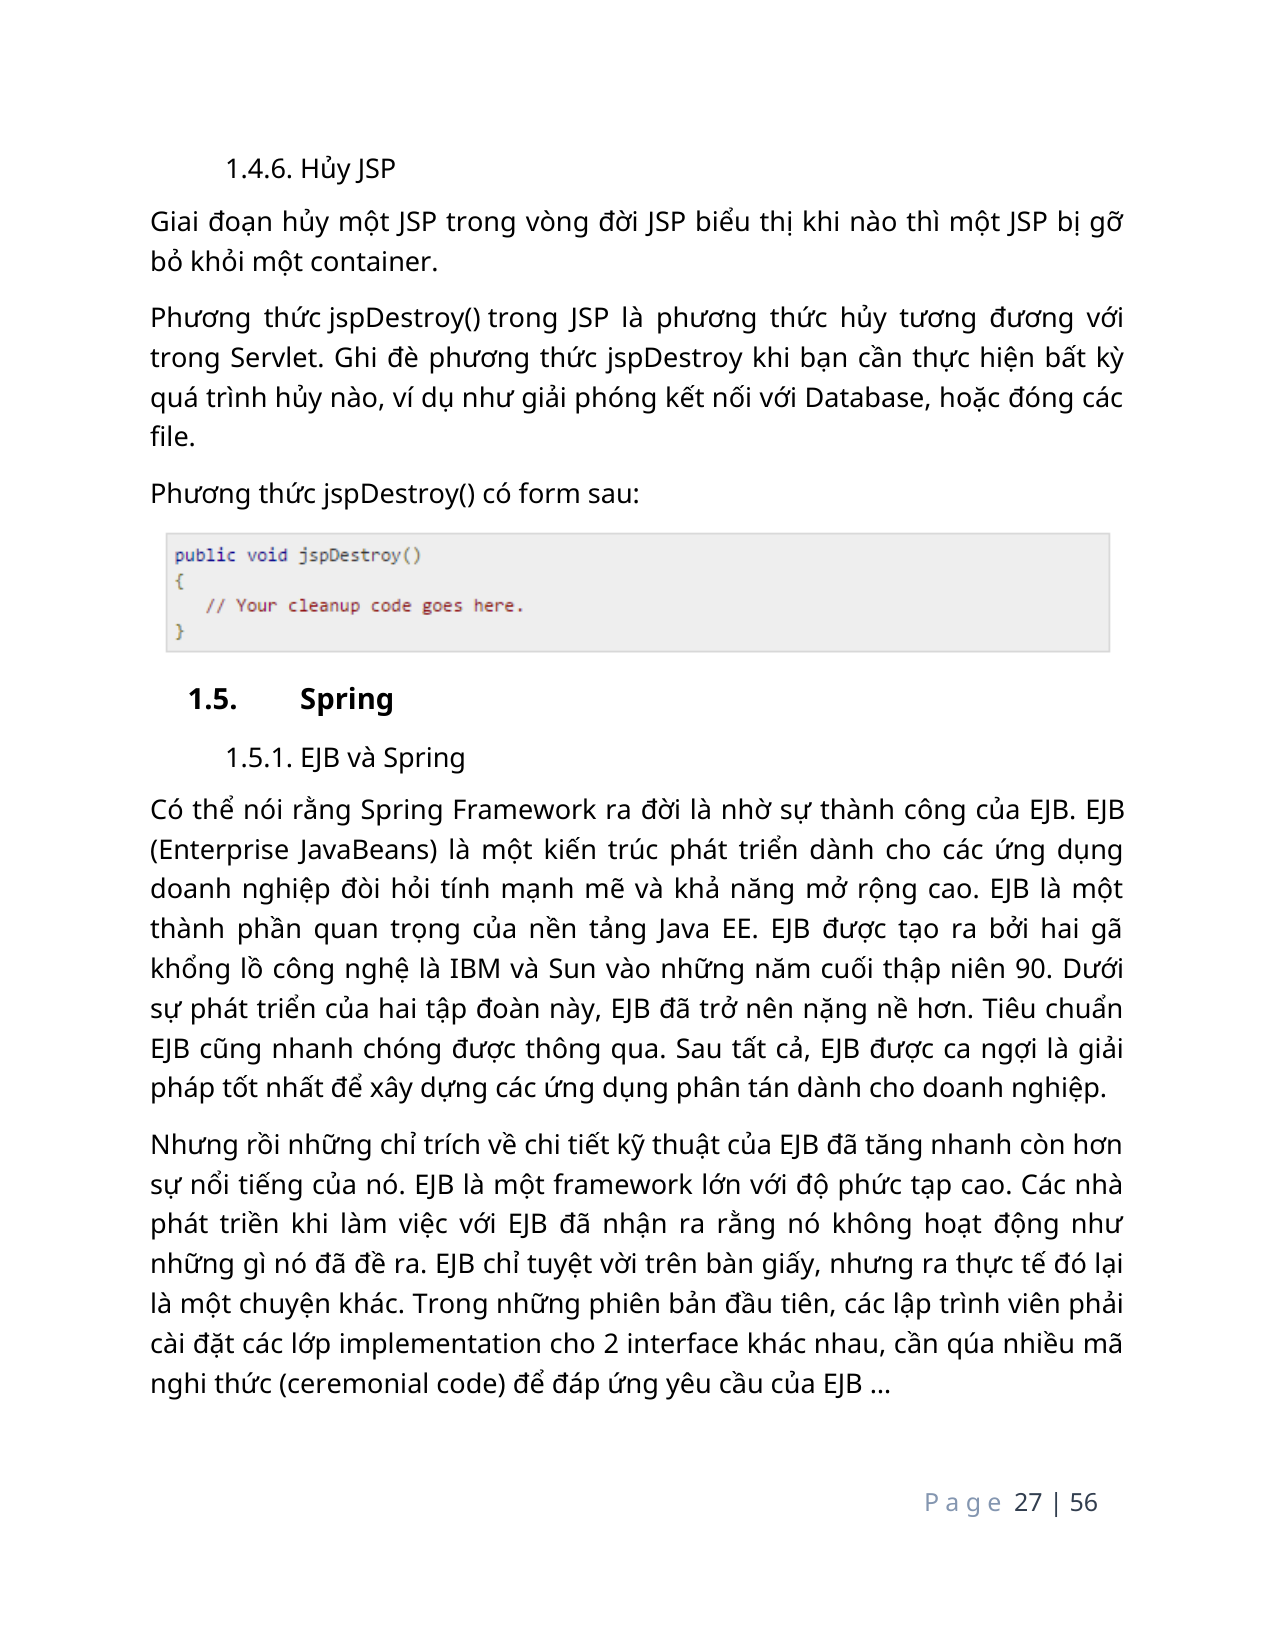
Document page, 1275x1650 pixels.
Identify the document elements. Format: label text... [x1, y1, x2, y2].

subtitle EJB và Spring [225, 738, 1125, 775]
text Có thể nói rằng Spring Framework ra đời là nhờ sự thành công của EJB. EJB (Enterprise JavaBeans) là một kiến trúc phát triển dành cho các ứng dụng doanh nghiệp đòi hỏi tính mạnh mẽ và khả năng mở rộng cao. EJB là một thành phần quan trọng của nền tảng Java EE. EJB được tạo ra bởi hai gã khổng lồ công nghệ là IBM và Sun vào những năm cuối thập niên 90. Dưới sự phát triển của hai tập đoàn này, EJB đã trở nên nặng nề hơn. Tiêu chuẩn EJB cũng nhanh chóng được thông qua. Sau tất cả, EJB được ca ngợi là giải pháp tốt nhất để xây dựng các ứng dụng phân tán dành cho doanh nghiệp. [150, 790, 1125, 1106]
subtitle Hủy JSP [225, 150, 1125, 187]
text Giai đoạn hủy một JSP trong vòng đời JSP biểu thị khi nào thì một JSP bị gỡ bỏ khỏi một container. [150, 202, 1125, 279]
picture [163, 530, 1112, 659]
text Nhưng rồi những chỉ trích về chi tiết kỹ thuật của EJB đã tăng nhanh còn hơn sự nổi tiếng của nó. EJB là một framework lớn với độ phức tạp cao. Các nhà phát triền khi làm việc với EJB đã nhận ra rằng nó không hoạt động như những gì nó đã đề ra. EJB chỉ tuyệt vời trên bàn giấy, nhưng ra thực tế đó lại là một chuyện khác. Trong những phiên bản đầu tiên, các lập trình viên phải cài đặt các lớp implementation cho 2 interface khác nhau, cần qúa nhiều mã nghi thức (ceremonial code) để đáp ứng yêu cầu của EJB … [150, 1125, 1125, 1401]
text Phương thức jspDestroy() trong JSP là phương thức hủy tương đương với trong Servlet. Ghi đè phương thức jspDestroy khi bạn cần thực hiện bất kỳ quá trình hủy nào, ví dụ như giải phóng kết nối với Database, hoặc đóng các file. [150, 298, 1125, 455]
text Phương thức jspDestroy() có form sau: [150, 474, 1125, 511]
subtitle Spring [187, 678, 1125, 718]
